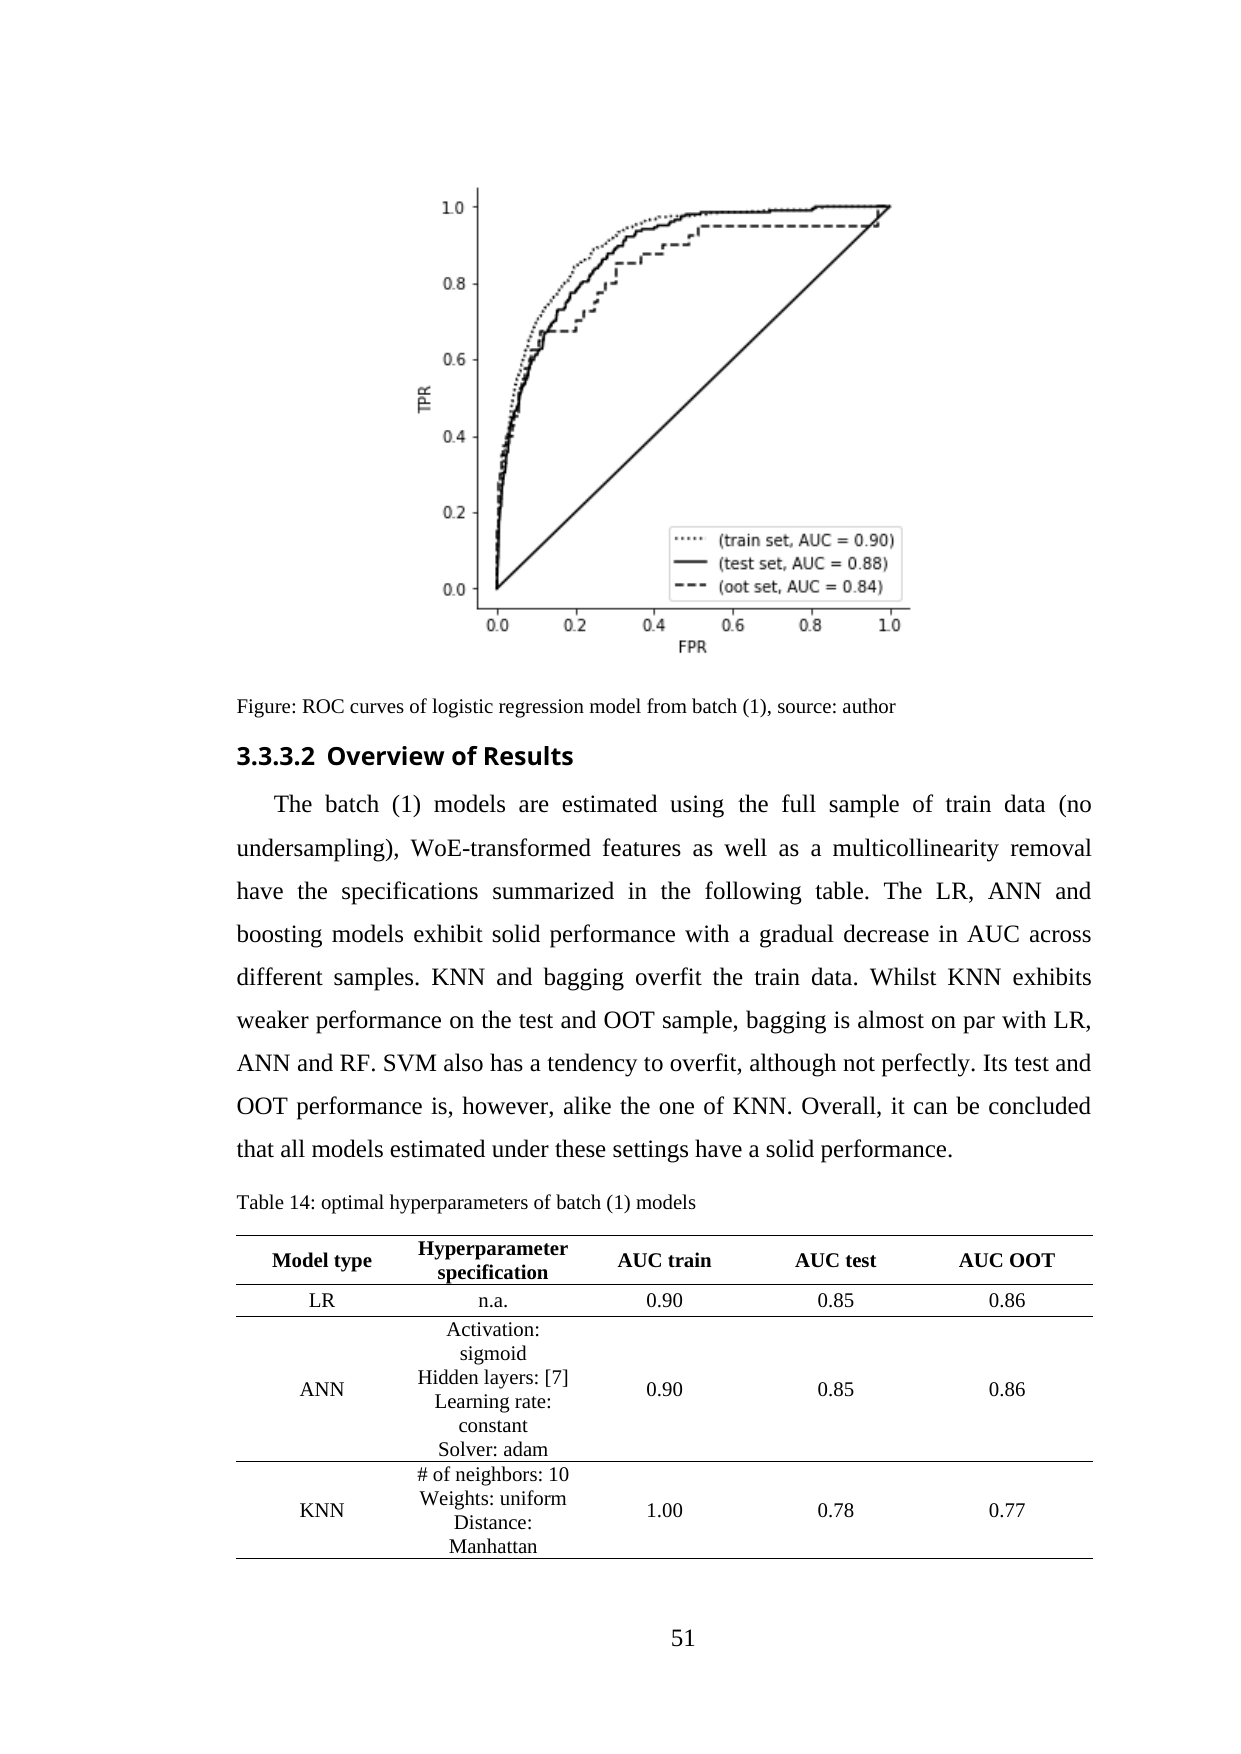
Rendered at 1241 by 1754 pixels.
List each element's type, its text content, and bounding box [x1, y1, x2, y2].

table_header Hyperparameter specification [408, 1236, 579, 1284]
table_cell 0.90 [579, 1317, 750, 1461]
table_header Model type [236, 1236, 407, 1284]
text Table 14: optimal hyperparameters of batch (1) models [236, 1190, 1092, 1214]
table_header AUC OOT [921, 1236, 1092, 1284]
table_header AUC test [750, 1236, 921, 1284]
table_cell Activation: sigmoid Hidden layers: [7] Learning rate: constant Solver: adam [408, 1317, 579, 1461]
table_cell 0.77 [921, 1462, 1092, 1558]
table_cell 0.85 [750, 1317, 921, 1461]
picture [409, 177, 920, 667]
table_cell 0.85 [750, 1285, 921, 1316]
table_cell LR [236, 1285, 407, 1316]
table_cell 0.90 [579, 1285, 750, 1316]
table_cell 0.86 [921, 1317, 1092, 1461]
table_header AUC train [579, 1236, 750, 1284]
table_cell ANN [236, 1317, 407, 1461]
table_cell 1.00 [579, 1462, 750, 1558]
text The batch (1) models are estimated using the full sample of train data (no undersampling), WoE-transformed features as well as a multicollinearity removal have the specifications summarized in the following table. The LR, ANN and boosting models exhibit solid performance with a gradual decrease in AUC across different samples. KNN and bagging overfit the train data. Whilst KNN exhibits weaker performance on the test and OOT sample, bagging is almost on par with LR, ANN and RF. SVM also has a tendency to overfit, although not perfectly. Its test and OOT performance is, however, alike the one of KNN. Overall, it can be concluded that all models estimated under these settings have a solid performance. [236, 789, 1092, 1163]
table_cell 0.78 [750, 1462, 921, 1558]
table_cell 0.86 [921, 1285, 1092, 1316]
table_cell n.a. [408, 1285, 579, 1316]
table_cell # of neighbors: 10 Weights: uniform Distance: Manhattan [408, 1462, 579, 1558]
text Figure: ROC curves of logistic regression model from batch (1), source: author [236, 694, 1092, 718]
subtitle Overview of Results [236, 738, 1092, 773]
table_cell KNN [236, 1462, 407, 1558]
